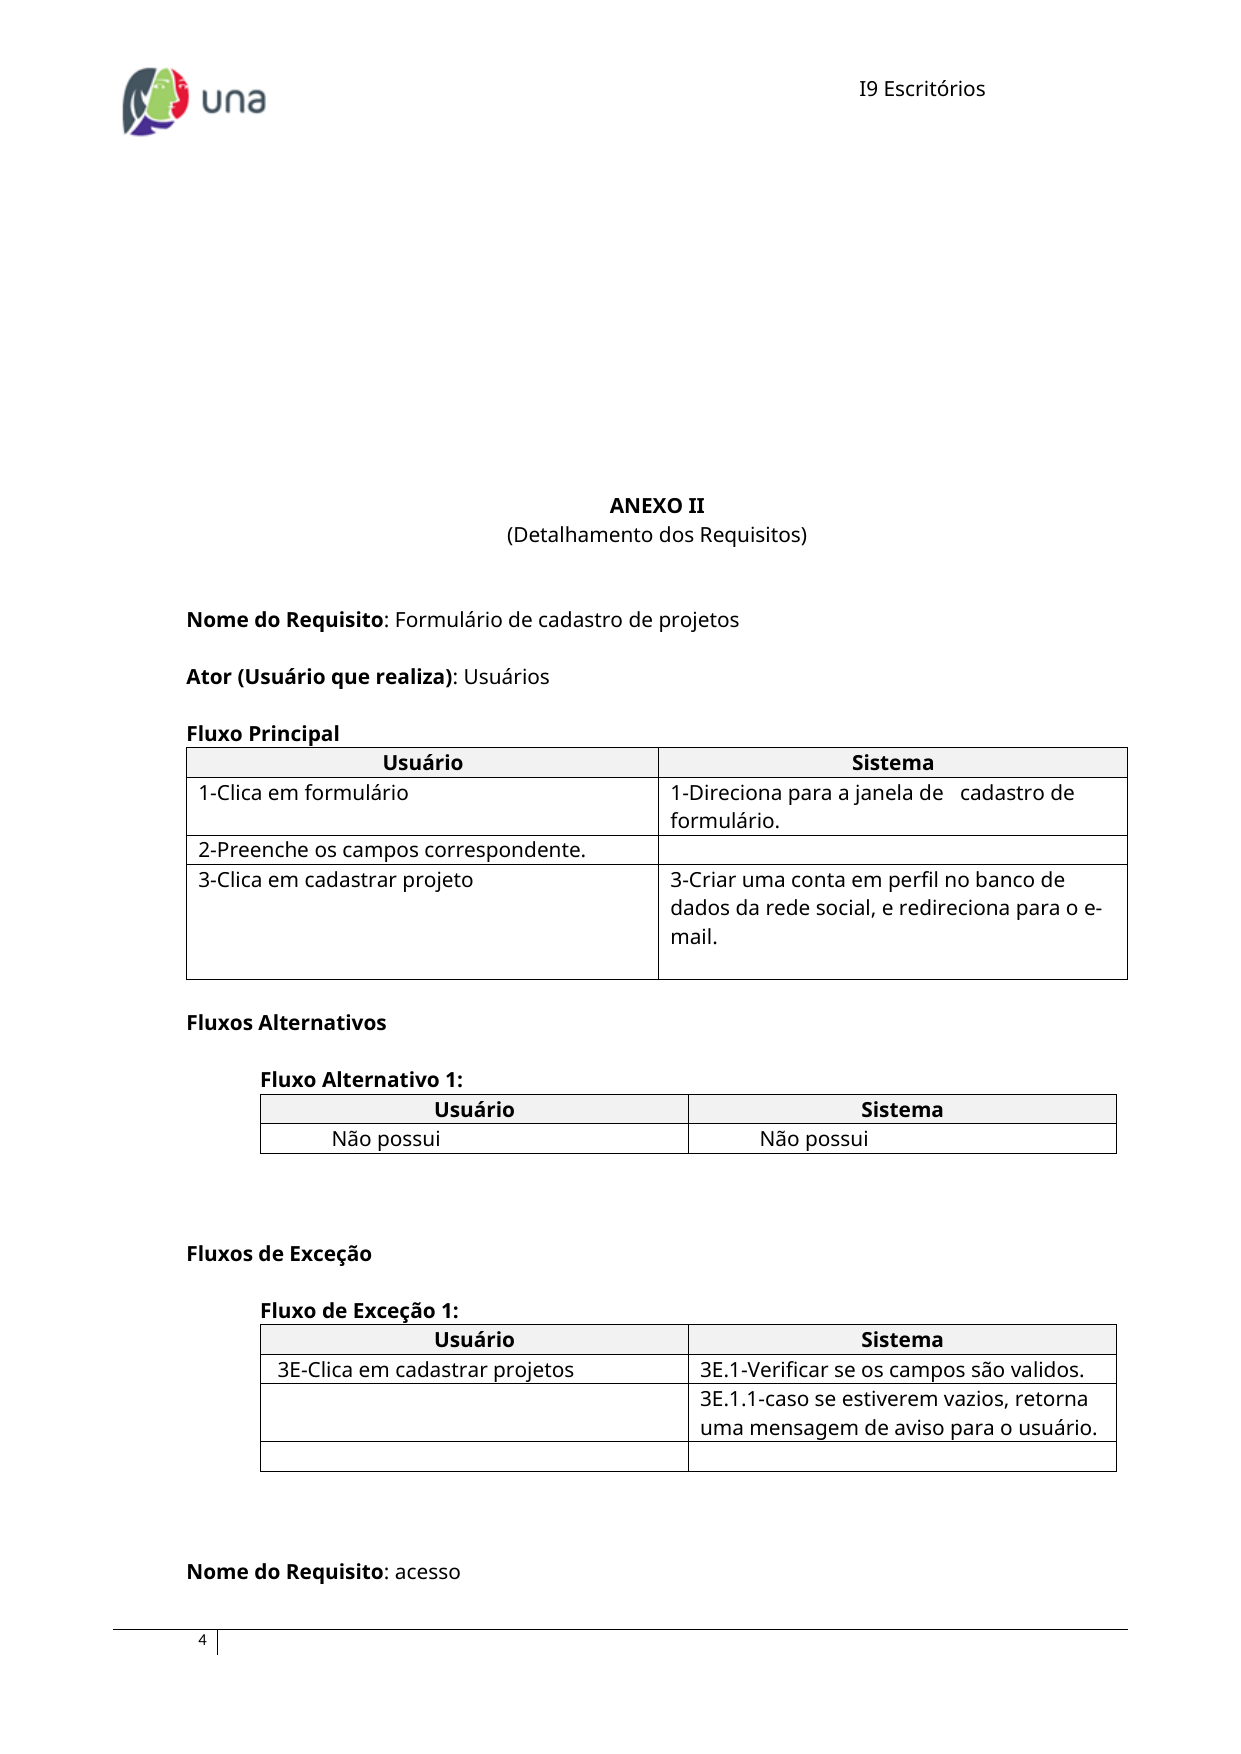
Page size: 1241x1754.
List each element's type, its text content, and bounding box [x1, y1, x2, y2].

text Ator (Usuário que realiza): Usuários [186, 662, 1128, 690]
text Fluxos Alternativos [186, 1008, 1128, 1037]
table_cell [261, 1442, 688, 1471]
text Nome do Requisito: Formulário de cadastro de projetos [186, 605, 1128, 633]
table_header Sistema [689, 1095, 1116, 1123]
table_cell 3E.1-Verificar se os campos são validos. [689, 1355, 1116, 1383]
text Fluxo Alternativo 1: [260, 1065, 1128, 1094]
table_cell 3E-Clica em cadastrar projetos [261, 1355, 688, 1383]
text Fluxos de Exceção [186, 1239, 1128, 1267]
table_cell [261, 1384, 688, 1441]
table_cell 1-Direciona para a janela de cadastro de formulário. [659, 778, 1127, 834]
table_cell 3E.1.1-caso se estiverem vazios, retorna uma mensagem de aviso para o usuário. [689, 1384, 1116, 1441]
table_cell 1-Clica em formulário [187, 778, 658, 834]
picture [113, 55, 276, 141]
text Fluxo Principal [186, 719, 1128, 747]
table_header Usuário [261, 1095, 688, 1123]
table_cell 2-Preenche os campos correspondente. [187, 836, 658, 864]
table_header Usuário [261, 1325, 688, 1354]
table_cell Não possui [689, 1124, 1116, 1153]
table_cell [659, 836, 1127, 864]
text Fluxo de Exceção 1: [260, 1296, 1128, 1324]
table_header Sistema [659, 748, 1127, 777]
text (Detalhamento dos Requisitos) [186, 520, 1128, 548]
text Nome do Requisito: acesso [186, 1557, 1128, 1585]
table_cell 3-Clica em cadastrar projeto [187, 865, 658, 979]
table_cell 3-Criar uma conta em perfil no banco de dados da rede social, e redireciona para o e-mail. [659, 865, 1127, 979]
text ANEXO II [186, 491, 1128, 520]
table_cell [689, 1442, 1116, 1471]
table_header Sistema [689, 1325, 1116, 1354]
table_cell Não possui [261, 1124, 688, 1153]
table_header Usuário [187, 748, 658, 777]
